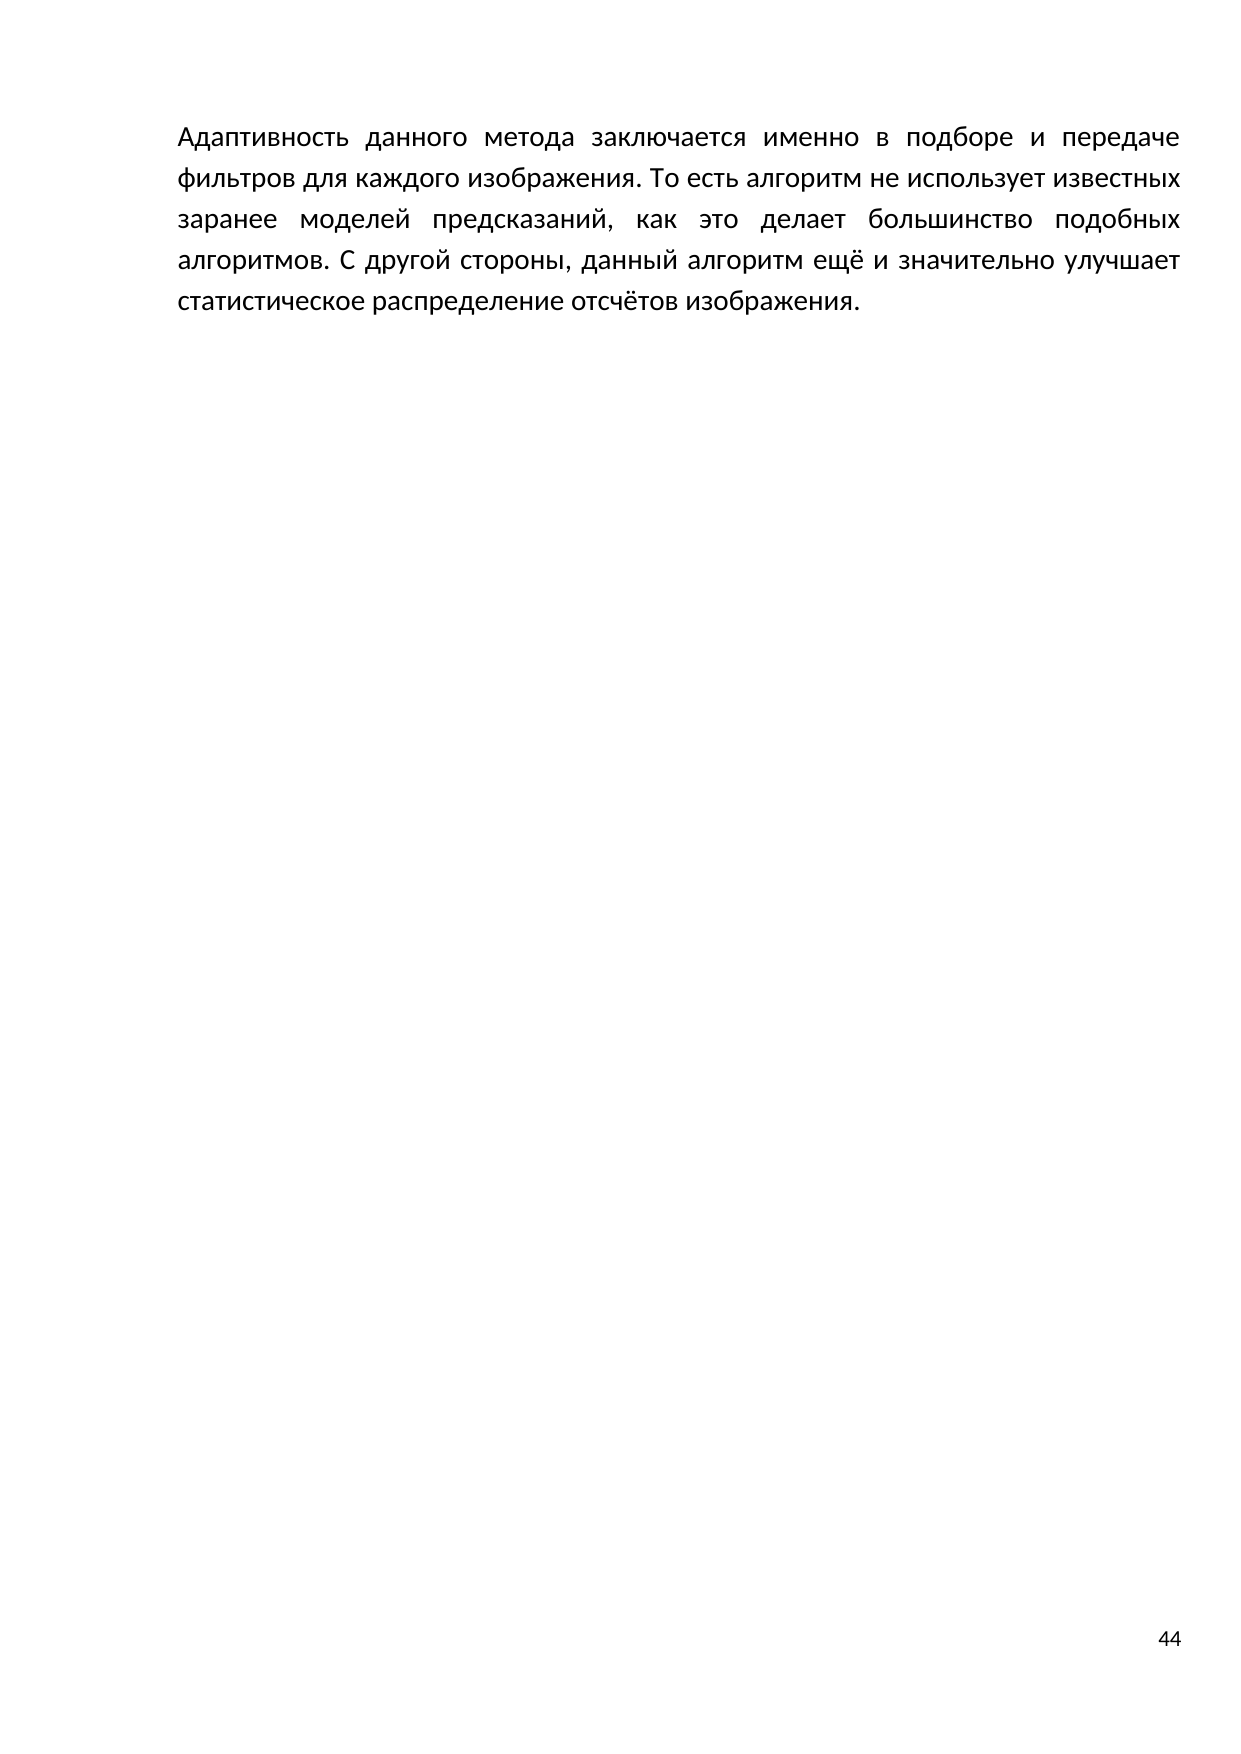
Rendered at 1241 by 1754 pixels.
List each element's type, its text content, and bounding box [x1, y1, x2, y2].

text Адаптивность данного метода заключается именно в подборе и передаче фильтров для каждого изображения. То есть алгоритм не использует известных заранее моделей предсказаний, как это делает большинство подобных алгоритмов. С другой стороны, данный алгоритм ещё и значительно улучшает статистическое распределение отсчётов изображения. [177, 118, 1181, 317]
